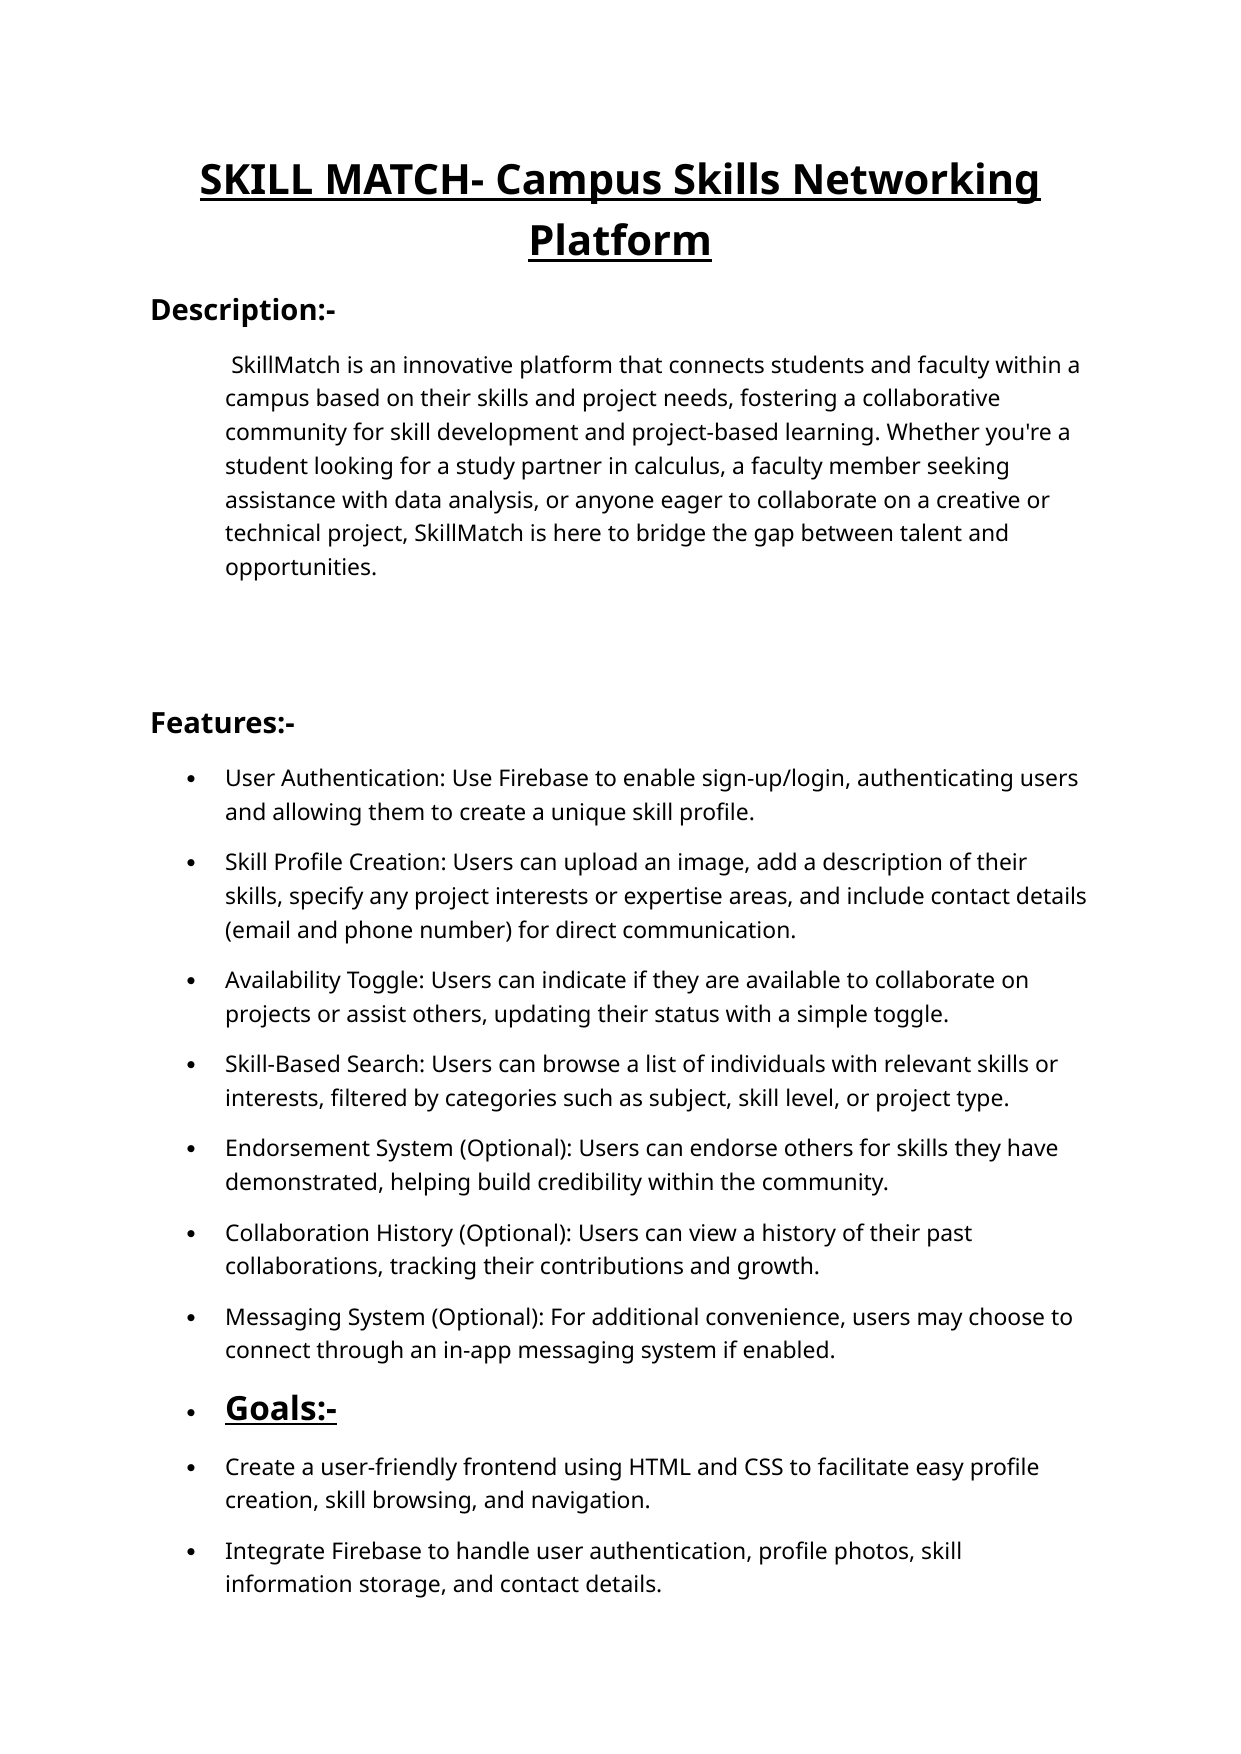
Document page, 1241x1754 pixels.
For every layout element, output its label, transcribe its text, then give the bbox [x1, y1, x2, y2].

list Availability Toggle: Users can indicate if they are available to collaborate on projects or assist others, updating their status with a simple toggle. [187, 964, 1090, 1029]
text SKILL MATCH- Campus Skills Networking Platform [150, 150, 1090, 268]
list User Authentication: Use Firebase to enable sign-up/login, authenticating users and allowing them to create a unique skill profile. [187, 762, 1090, 827]
list Endorsement System (Optional): Users can endorse others for skills they have demonstrated, helping build credibility within the community. [187, 1132, 1090, 1197]
text Features:- [150, 702, 1090, 742]
list Integrate Firebase to handle user authentication, profile photos, skill information storage, and contact details. [187, 1534, 1090, 1599]
text SkillMatch is an innovative platform that connects students and faculty within a campus based on their skills and project needs, fostering a collaborative community for skill development and project-based learning. Whether you're a student looking for a study partner in calculus, a faculty member seeking assistance with data analysis, or anyone eager to collaborate on a creative or technical project, SkillMatch is here to bridge the gap between talent and opportunities. [225, 349, 1090, 582]
list Collaboration History (Optional): Users can view a history of their past collaborations, tracking their contributions and growth. [187, 1216, 1090, 1281]
list Skill-Based Search: Users can browse a list of individuals with relevant skills or interests, filtered by categories such as subject, skill level, or project type. [187, 1048, 1090, 1113]
list Goals:- [187, 1385, 1090, 1430]
list Messaging System (Optional): For additional convenience, users may choose to connect through an in-app messaging system if enabled. [187, 1301, 1090, 1366]
text Description:- [150, 289, 1090, 329]
list Skill Profile Creation: Users can upload an image, add a description of their skills, specify any project interests or expertise areas, and include contact details (email and phone number) for direct communication. [187, 846, 1090, 945]
list Create a user-friendly frontend using HTML and CSS to facilitate easy profile creation, skill browsing, and navigation. [187, 1450, 1090, 1515]
